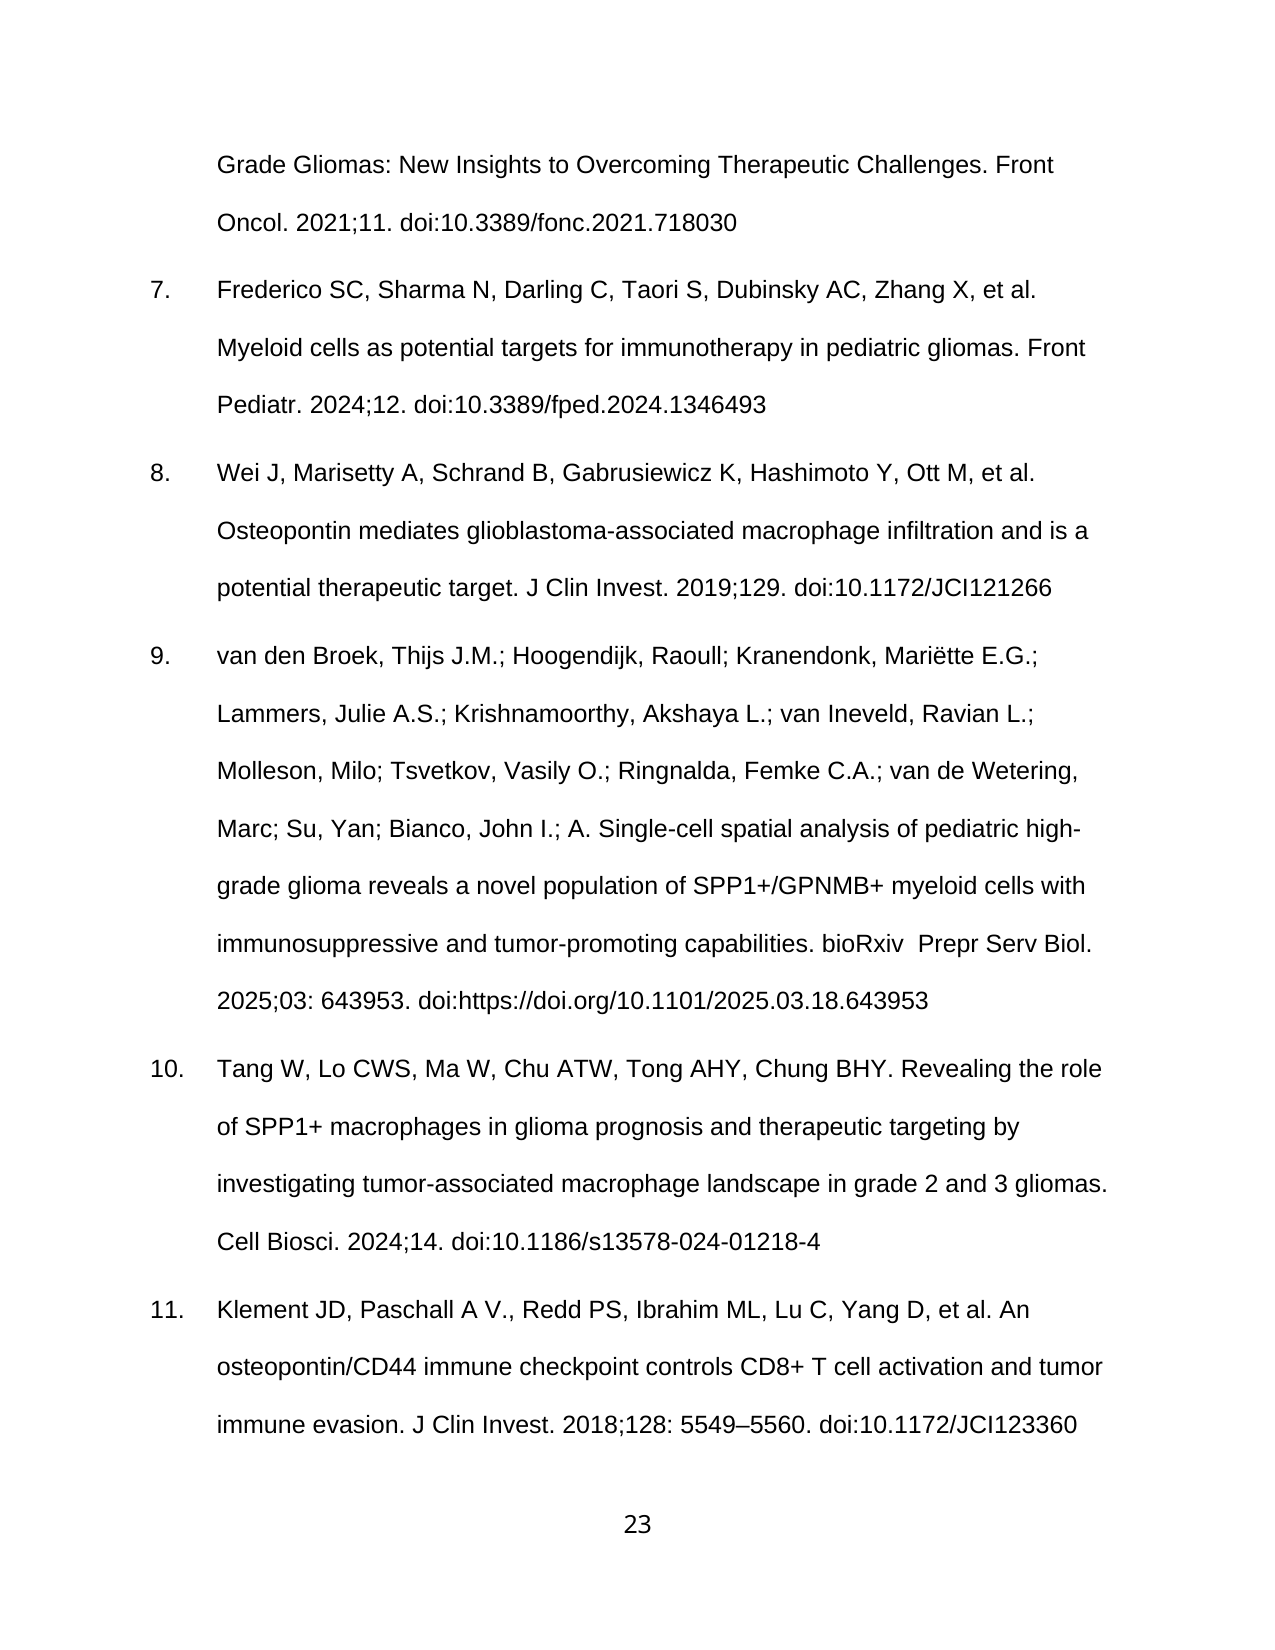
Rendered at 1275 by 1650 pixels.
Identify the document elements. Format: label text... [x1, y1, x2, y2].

text 8. Wei J, Marisetty A, Schrand B, Gabrusiewicz K, Hashimoto Y, Ott M, et al. Osteopontin mediates glioblastoma-associated macrophage infiltration and is a potential therapeutic target. J Clin Invest. 2019;129. doi:10.1172/JCI121266 [150, 458, 1125, 602]
text 9. van den Broek, Thijs J.M.; Hoogendijk, Raoull; Kranendonk, Mariëtte E.G.; Lammers, Julie A.S.; Krishnamoorthy, Akshaya L.; van Ineveld, Ravian L.; Molleson, Milo; Tsvetkov, Vasily O.; Ringnalda, Femke C.A.; van de Wetering, Marc; Su, Yan; Bianco, John I.; A. Single-cell spatial analysis of pediatric high-grade glioma reveals a novel population of SPP1+/GPNMB+ myeloid cells with immunosuppressive and tumor-promoting capabilities. bioRxiv Prepr Serv Biol. 2025;03: 643953. doi:https://doi.org/10.1101/2025.03.18.643953 [150, 641, 1125, 1015]
text 11. Klement JD, Paschall A V., Redd PS, Ibrahim ML, Lu C, Yang D, et al. An osteopontin/CD44 immune checkpoint controls CD8+ T cell activation and tumor immune evasion. J Clin Invest. 2018;128: 5549–5560. doi:10.1172/JCI123360 [150, 1294, 1125, 1438]
text 7. Frederico SC, Sharma N, Darling C, Taori S, Dubinsky AC, Zhang X, et al. Myeloid cells as potential targets for immunotherapy in pediatric gliomas. Front Pediatr. 2024;12. doi:10.3389/fped.2024.1346493 [150, 275, 1125, 419]
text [150, 150, 1125, 236]
text 10. Tang W, Lo CWS, Ma W, Chu ATW, Tong AHY, Chung BHY. Revealing the role of SPP1+ macrophages in glioma prognosis and therapeutic targeting by investigating tumor-associated macrophage landscape in grade 2 and 3 gliomas. Cell Biosci. 2024;14. doi:10.1186/s13578-024-01218-4 [150, 1054, 1125, 1255]
